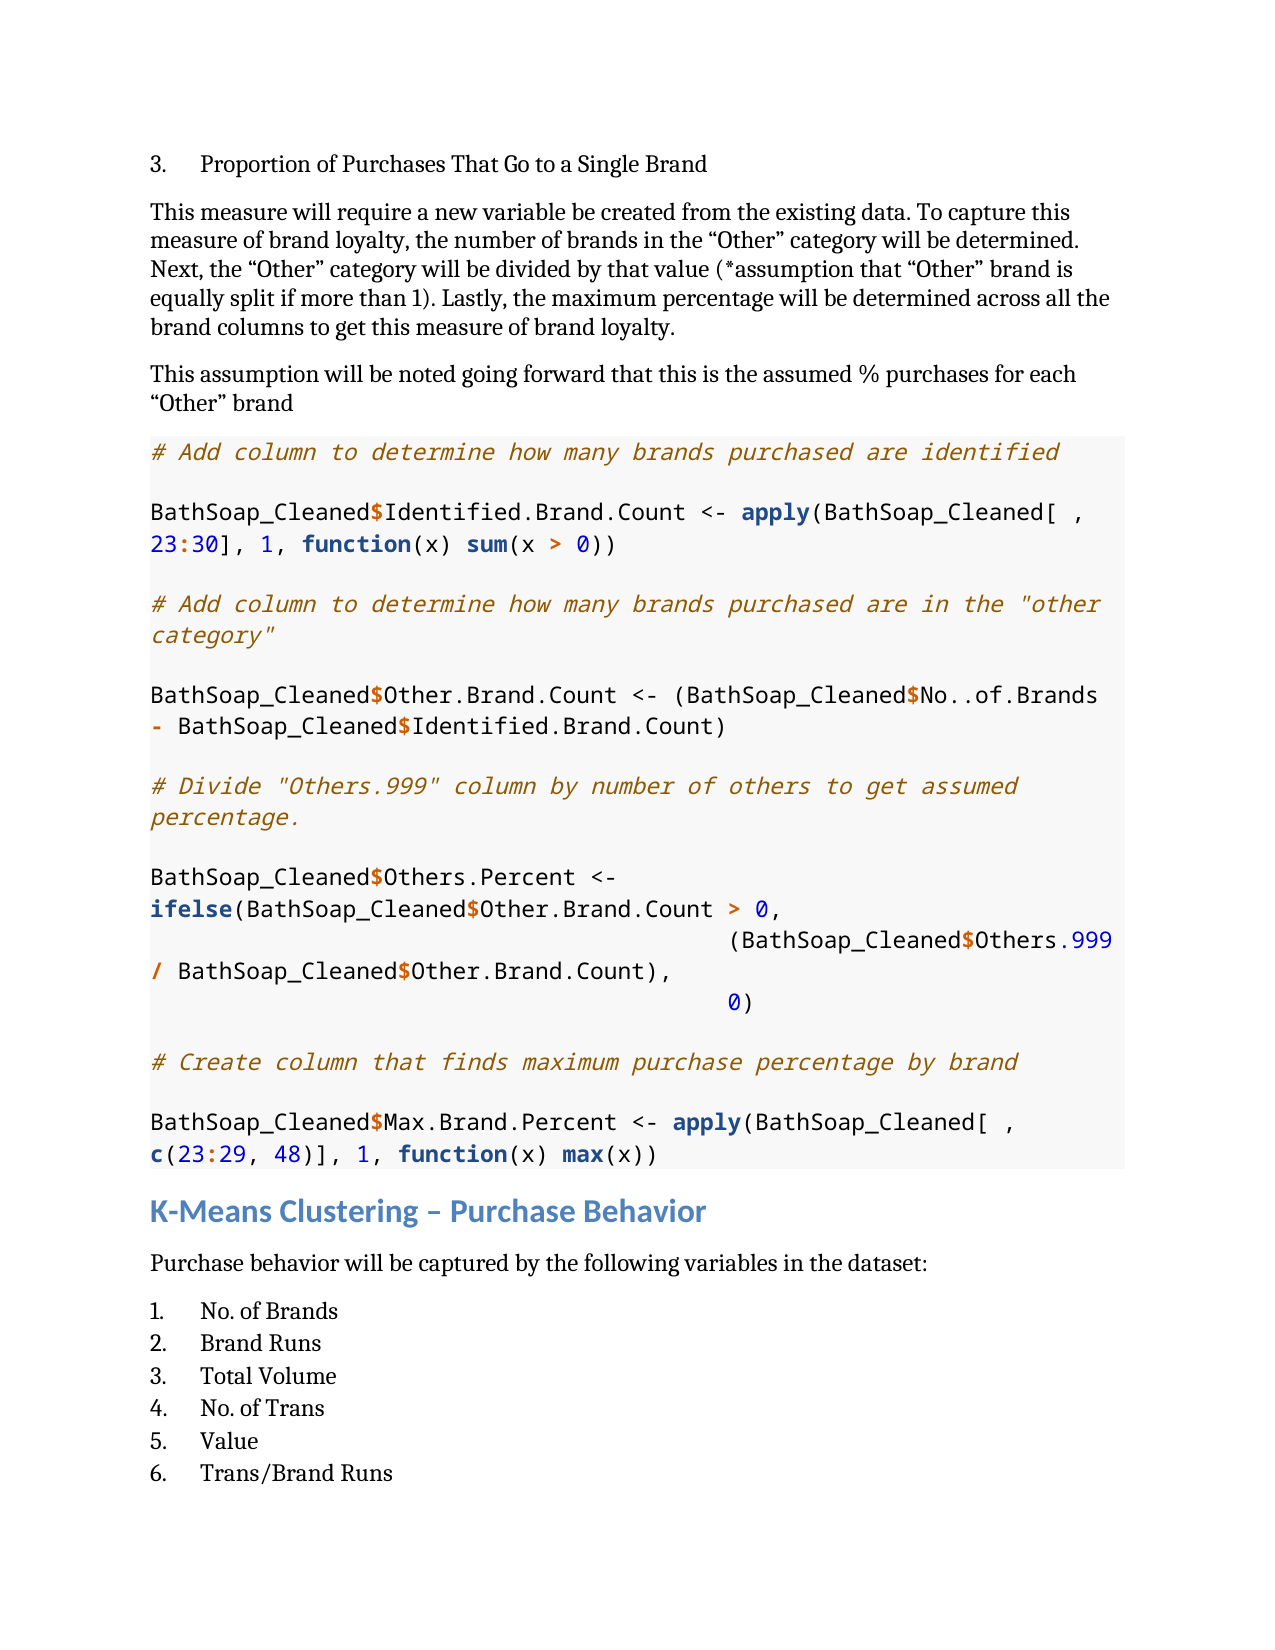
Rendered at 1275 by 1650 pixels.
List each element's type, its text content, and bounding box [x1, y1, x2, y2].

list No. of Trans [150, 1394, 1125, 1423]
list Total Volume [150, 1362, 1125, 1390]
text # Add column to determine how many brands purchased are identified BathSoap_Cleaned$Identified.Brand.Count <- apply(BathSoap_Cleaned[ , 23:30], 1, function(x) sum(x > 0)) # Add column to determine how many brands purchased are in the "other category" BathSoap_Cleaned$Other.Brand.Count <- (BathSoap_Cleaned$No..of.Brands - BathSoap_Cleaned$Identified.Brand.Count) # Divide "Others.999" column by number of others to get assumed percentage. BathSoap_Cleaned$Others.Percent <- ifelse(BathSoap_Cleaned$Other.Brand.Count > 0, (BathSoap_Cleaned$Others.999 / BathSoap_Cleaned$Other.Brand.Count), 0) # Create column that finds maximum purchase percentage by brand BathSoap_Cleaned$Max.Brand.Percent <- apply(BathSoap_Cleaned[ , c(23:29, 48)], 1, function(x) max(x)) [150, 436, 1125, 1169]
text This measure will require a new variable be created from the existing data. To capture this measure of brand loyalty, the number of brands in the “Other” category will be determined. Next, the “Other” category will be divided by that value (*assumption that “Other” brand is equally split if more than 1). Lastly, the maximum percentage will be determined across all the brand columns to get this measure of brand loyalty. [150, 197, 1125, 341]
list No. of Brands [150, 1297, 1125, 1325]
list Proportion of Purchases That Go to a Single Brand [150, 150, 1125, 179]
list Value [150, 1427, 1125, 1455]
list Brand Runs [150, 1329, 1125, 1358]
text This assumption will be noted going forward that this is the assumed % purchases for each “Other” brand [150, 360, 1125, 417]
subtitle K-Means Clustering – Purchase Behavior [150, 1189, 1125, 1230]
list Trans/Brand Runs [150, 1459, 1125, 1488]
text Purchase behavior will be captured by the following variables in the dataset: [150, 1249, 1125, 1278]
